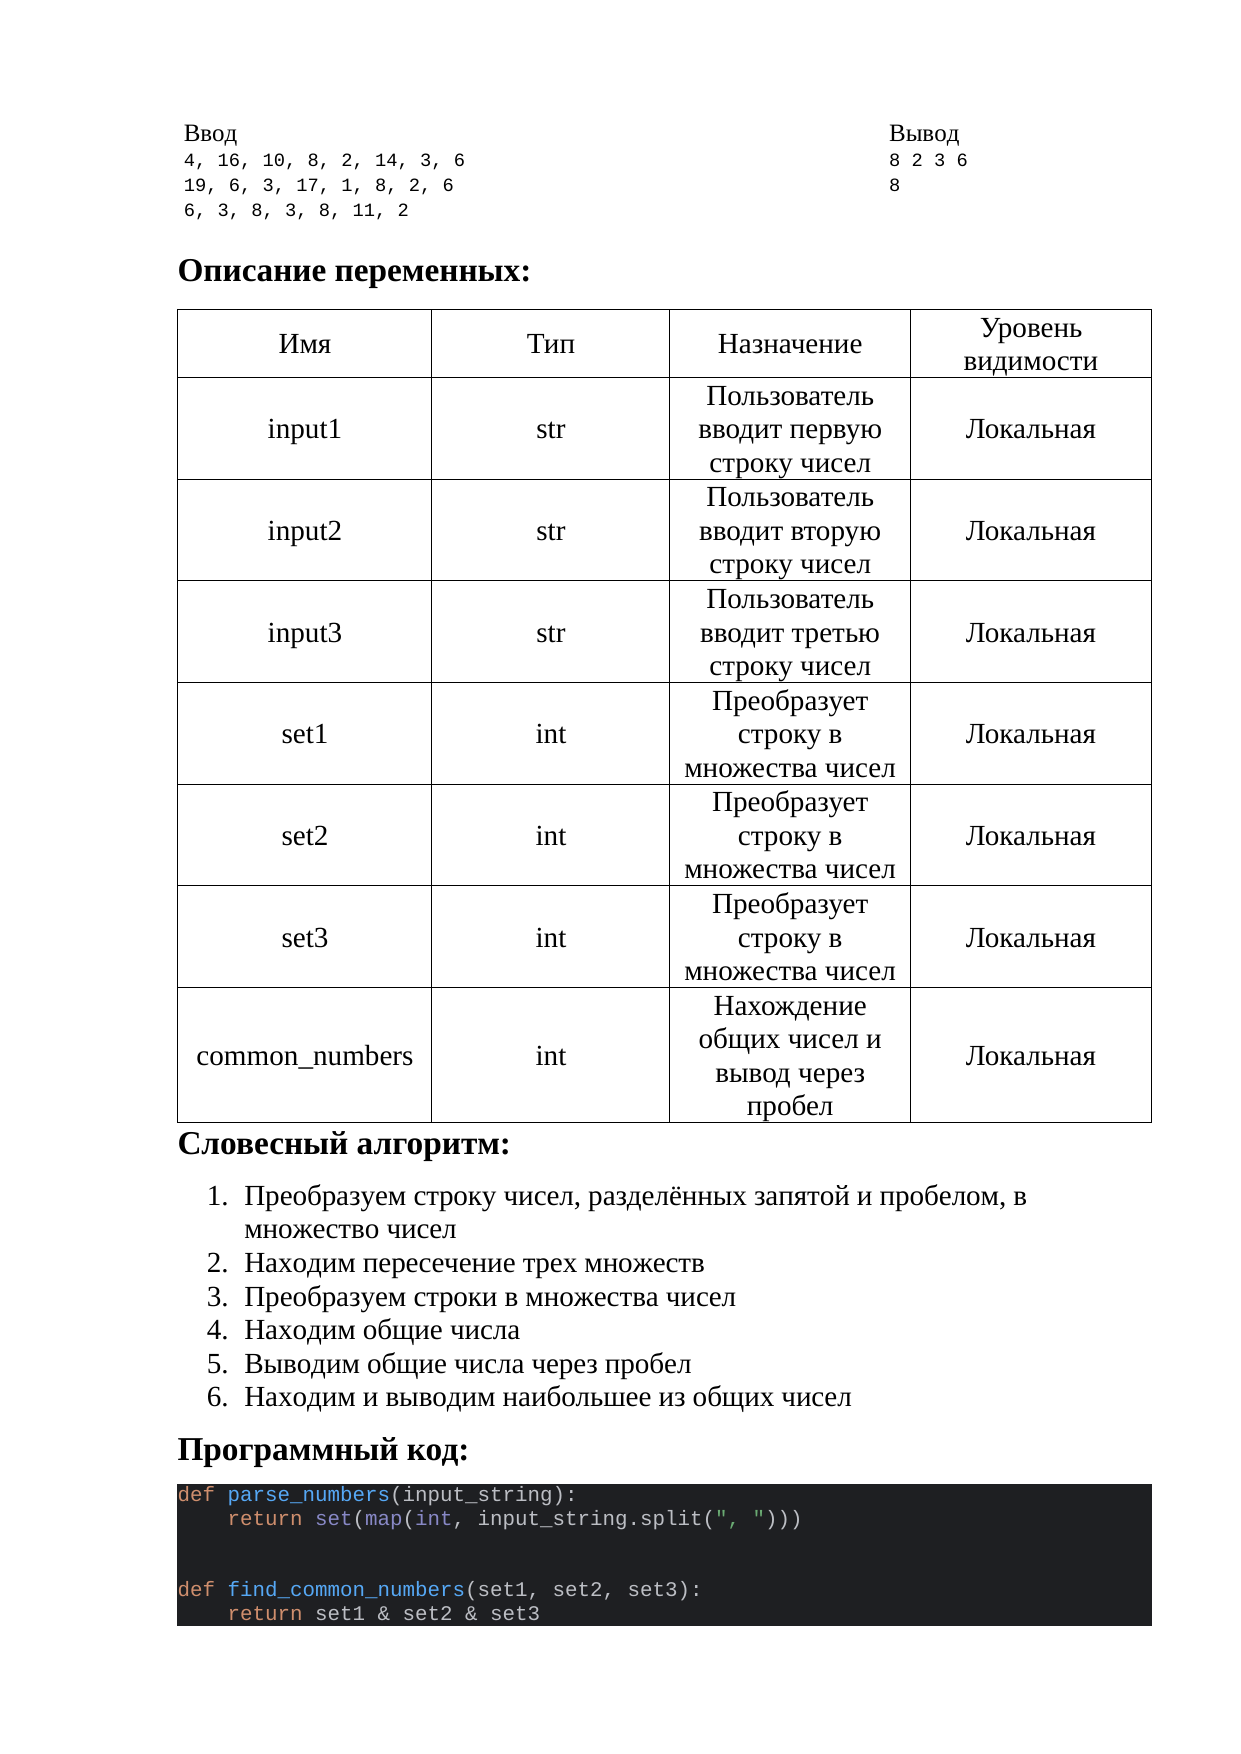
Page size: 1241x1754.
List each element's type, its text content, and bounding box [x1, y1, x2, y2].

table_cell set1 [178, 683, 431, 783]
table_cell Пользователь вводит первую строку чисел [670, 378, 910, 478]
table_header Уровень видимости [911, 310, 1151, 377]
table_header Тип [432, 310, 669, 377]
table_cell Пользователь вводит вторую строку чисел [670, 480, 910, 580]
table_cell Нахождение общих чисел и вывод через пробел [670, 988, 910, 1122]
table_cell Локальная [911, 886, 1151, 987]
table_cell common_numbers [178, 988, 431, 1122]
table_header Назначение [670, 310, 910, 377]
list Находим и выводим наибольшее из общих чисел [207, 1379, 1152, 1413]
list Преобразуем строки в множества чисел [207, 1279, 1152, 1312]
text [177, 1484, 1152, 1626]
list Преобразуем строку чисел, разделённых запятой и пробелом, в множество чисел [207, 1178, 1152, 1245]
table_cell Преобразует строку в множества чисел [670, 683, 910, 783]
table_cell str [432, 581, 669, 682]
table_cell Преобразует строку в множества чисел [670, 785, 910, 885]
list Находим пересечение трех множеств [207, 1245, 1152, 1279]
table_cell set2 [178, 785, 431, 885]
table_cell int [432, 785, 669, 885]
table_cell int [432, 886, 669, 987]
table_cell set3 [178, 886, 431, 987]
table_cell str [432, 480, 669, 580]
table_cell int [432, 988, 669, 1122]
list Находим общие числа [207, 1312, 1152, 1346]
table_cell str [432, 378, 669, 478]
table_cell 4, 16, 10, 8, 2, 14, 3, 6 19, 6, 3, 17, 1, 8, 2, 6 6, 3, 8, 3, 8, 11, 2 [177, 147, 883, 251]
table_cell input2 [178, 480, 431, 580]
list Выводим общие числа через пробел [207, 1346, 1152, 1379]
table_cell Локальная [911, 785, 1151, 885]
table_cell Пользователь вводит третью строку чисел [670, 581, 910, 682]
text Программный код: [177, 1429, 1152, 1468]
table_header Ввод [177, 118, 883, 147]
table_cell Локальная [911, 683, 1151, 783]
table_cell Локальная [911, 581, 1151, 682]
table_cell int [432, 683, 669, 783]
table_cell 8 2 3 6 8 [883, 147, 1102, 251]
table_cell input3 [178, 581, 431, 682]
table_cell input1 [178, 378, 431, 478]
table_cell Локальная [911, 988, 1151, 1122]
table_header Вывод [883, 118, 1102, 147]
table_header Имя [178, 310, 431, 377]
table_cell Локальная [911, 480, 1151, 580]
text Словесный алгоритм: [177, 1123, 1152, 1161]
text Описание переменных: [177, 251, 1152, 289]
table_cell Локальная [911, 378, 1151, 478]
table_cell Преобразует строку в множества чисел [670, 886, 910, 987]
